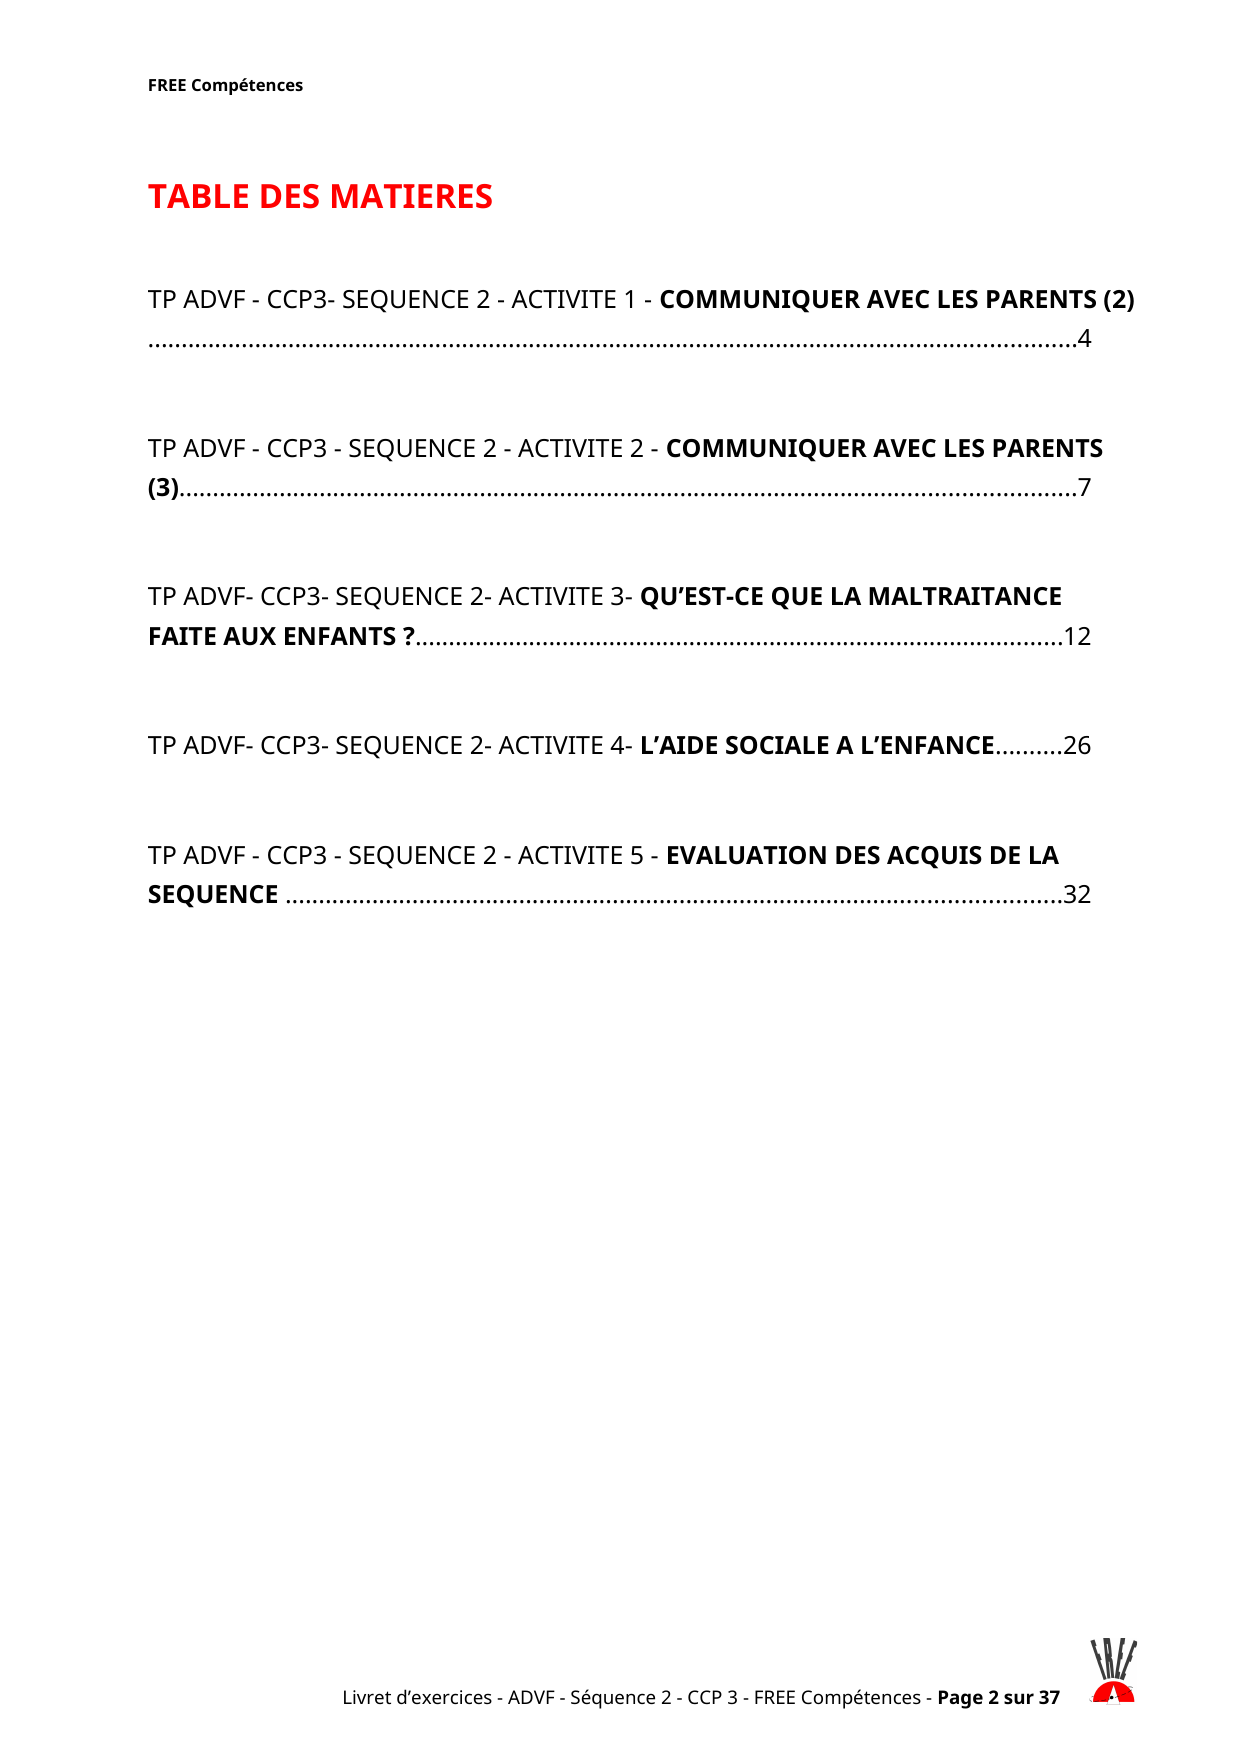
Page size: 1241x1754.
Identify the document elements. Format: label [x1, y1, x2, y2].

picture [1089, 1638, 1138, 1705]
